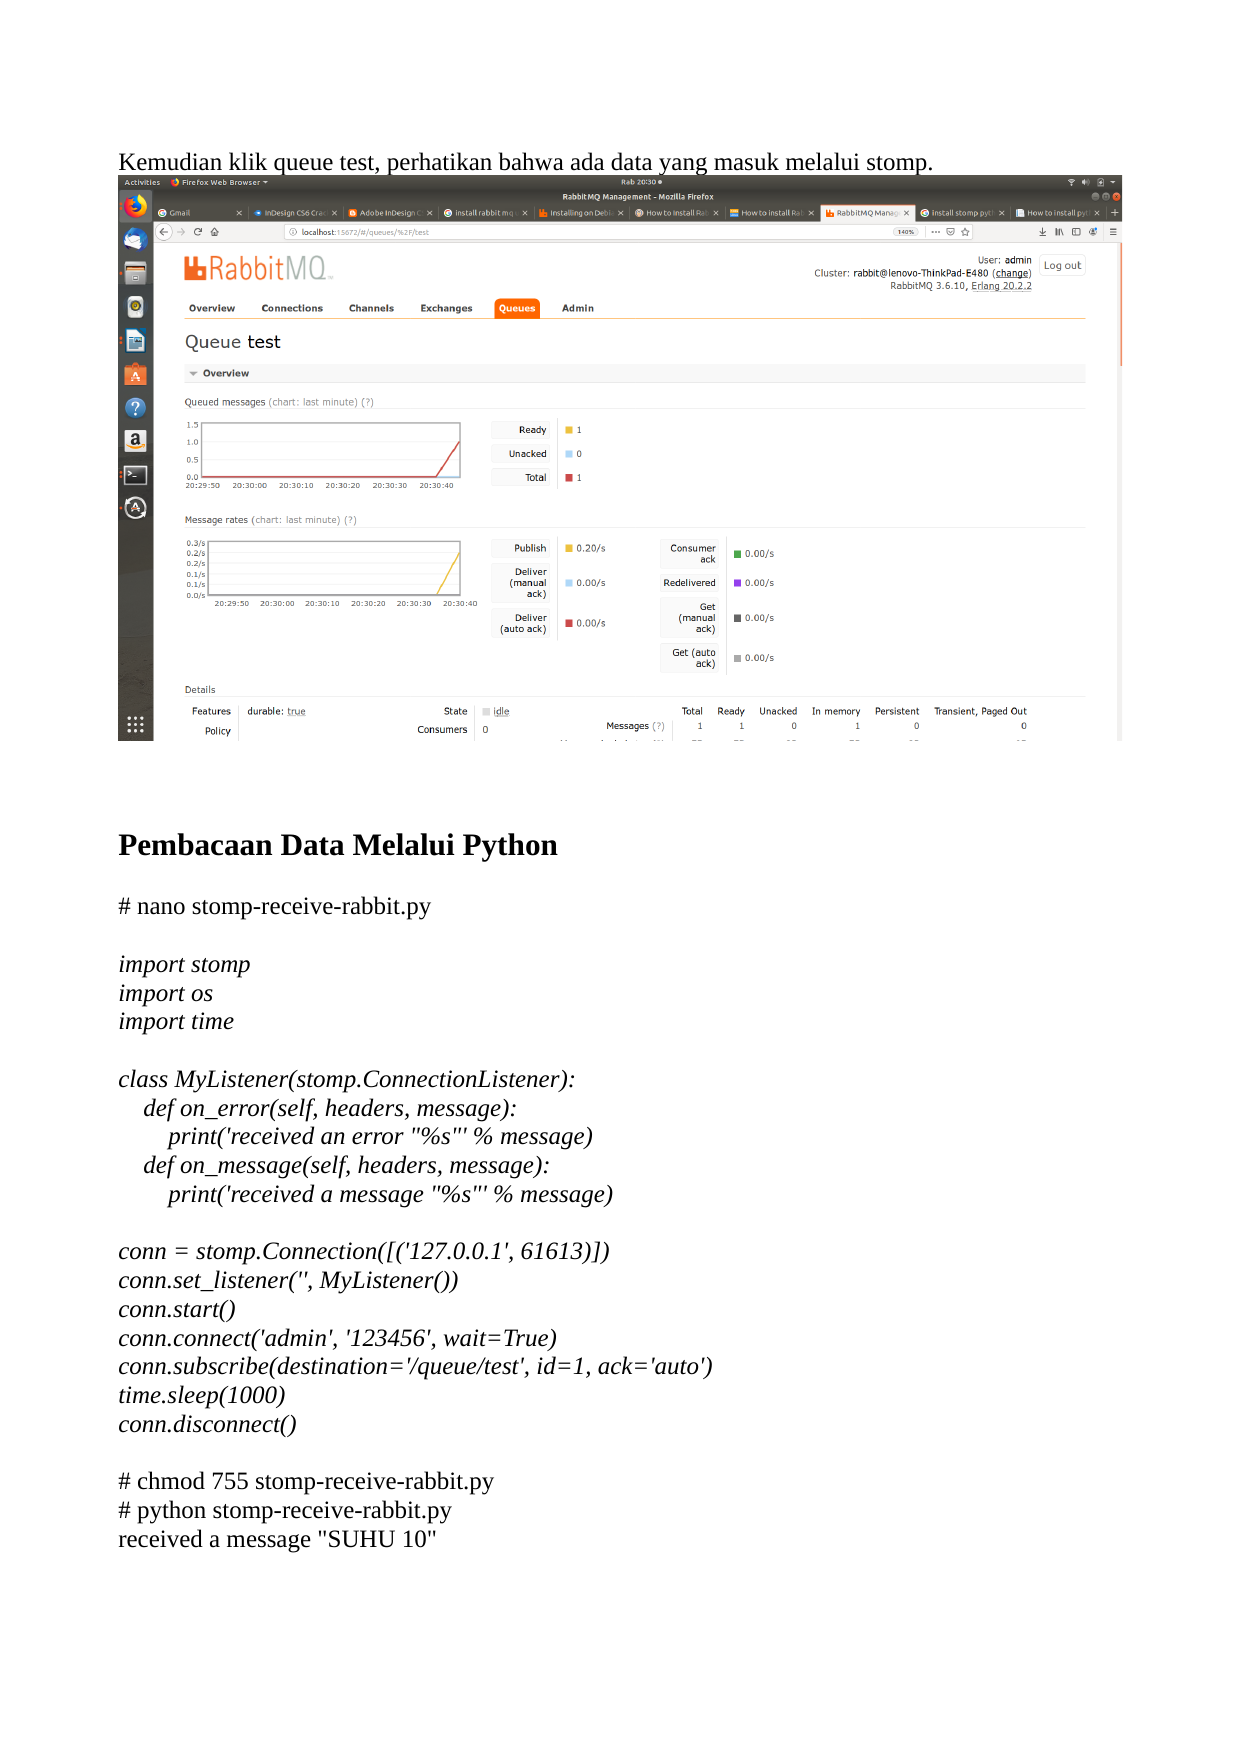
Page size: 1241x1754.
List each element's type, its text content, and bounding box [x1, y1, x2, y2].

text conn.connect('admin', '123456', wait=True) [118, 1323, 1122, 1351]
text conn.set_listener('', MyListener()) [118, 1265, 1122, 1294]
text time.sleep(1000) [118, 1380, 1122, 1409]
text print('received an error "%s"' % message) [118, 1121, 1122, 1150]
text def on_error(self, headers, message): [118, 1093, 1122, 1121]
text import stomp [118, 949, 1122, 978]
text Kemudian klik queue test, perhatikan bahwa ada data yang masuk melalui stomp. [118, 147, 1122, 175]
picture [118, 175, 1123, 741]
text # chmod 755 stomp-receive-rabbit.py [118, 1466, 1122, 1495]
text print('received a message "%s"' % message) [118, 1179, 1122, 1208]
text # python stomp-receive-rabbit.py [118, 1495, 1122, 1524]
text Pembacaan Data Melalui Python [118, 827, 1122, 863]
text # nano stomp-receive-rabbit.py [118, 891, 1122, 920]
text conn.disconnect() [118, 1409, 1122, 1438]
text conn.subscribe(destination='/queue/test', id=1, ack='auto') [118, 1351, 1122, 1380]
text def on_message(self, headers, message): [118, 1150, 1122, 1179]
text class MyListener(stomp.ConnectionListener): [118, 1064, 1122, 1093]
text import os [118, 978, 1122, 1006]
text conn.start() [118, 1294, 1122, 1323]
text conn = stomp.Connection([('127.0.0.1', 61613)]) [118, 1236, 1122, 1265]
text import time [118, 1006, 1122, 1035]
text received a message "SUHU 10" [118, 1524, 1122, 1553]
